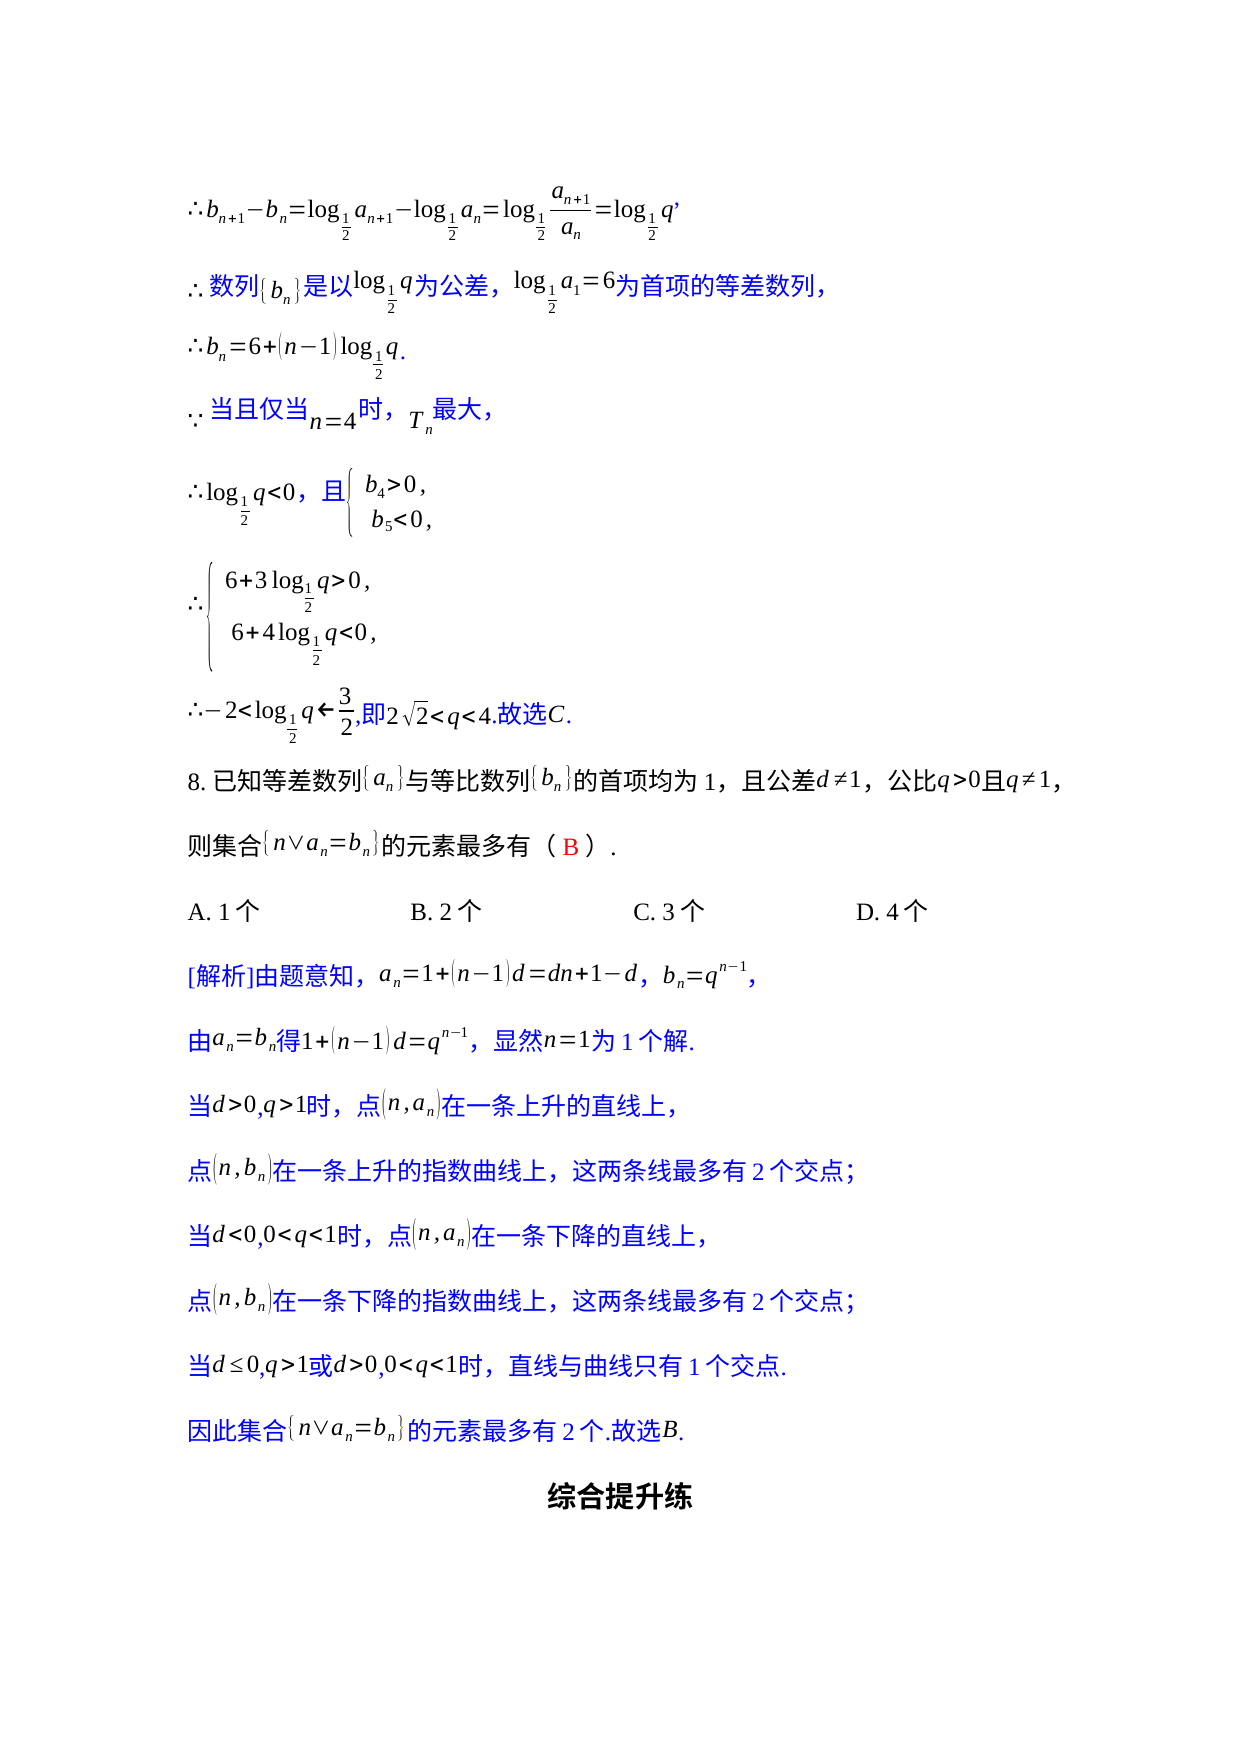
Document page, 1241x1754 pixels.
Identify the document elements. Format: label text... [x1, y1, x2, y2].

text 因此集合 的元素最多有2个.故选. [187, 1397, 1053, 1462]
text 当,或,时，直线与曲线只有1个交点. [187, 1332, 1053, 1397]
text 点 在一条上升的指数曲线上，这两条线最多有2个交点； [187, 1137, 1053, 1202]
text 当,时，点 在一条上升的直线上， [187, 1072, 1053, 1137]
text . [187, 324, 1053, 389]
text ，且 [187, 454, 1053, 552]
text 8. 已知等差数列与等比数列的首项均为1，且公差，公比且，则集合的元素最多有（ B ）. [187, 747, 1053, 877]
text ,即.故选. [187, 682, 1053, 747]
text , [187, 162, 1053, 259]
text A. 1个 B. 2个 C. 3个 D. 4个 [187, 877, 1053, 942]
text 点 在一条下降的指数曲线上，这两条线最多有2个交点； [187, 1267, 1053, 1332]
text [解析]由题意知，，， [187, 942, 1053, 1007]
text 数列 是以 为公差，为首项的等差数列， [187, 259, 1053, 324]
subtitle 综合提升练 [187, 1462, 1053, 1527]
text 当,时，点 在一条下降的直线上， [187, 1202, 1053, 1267]
text 当且仅当 时，最大， [187, 389, 1053, 454]
text 由 得，显然 为1个解. [187, 1007, 1053, 1072]
